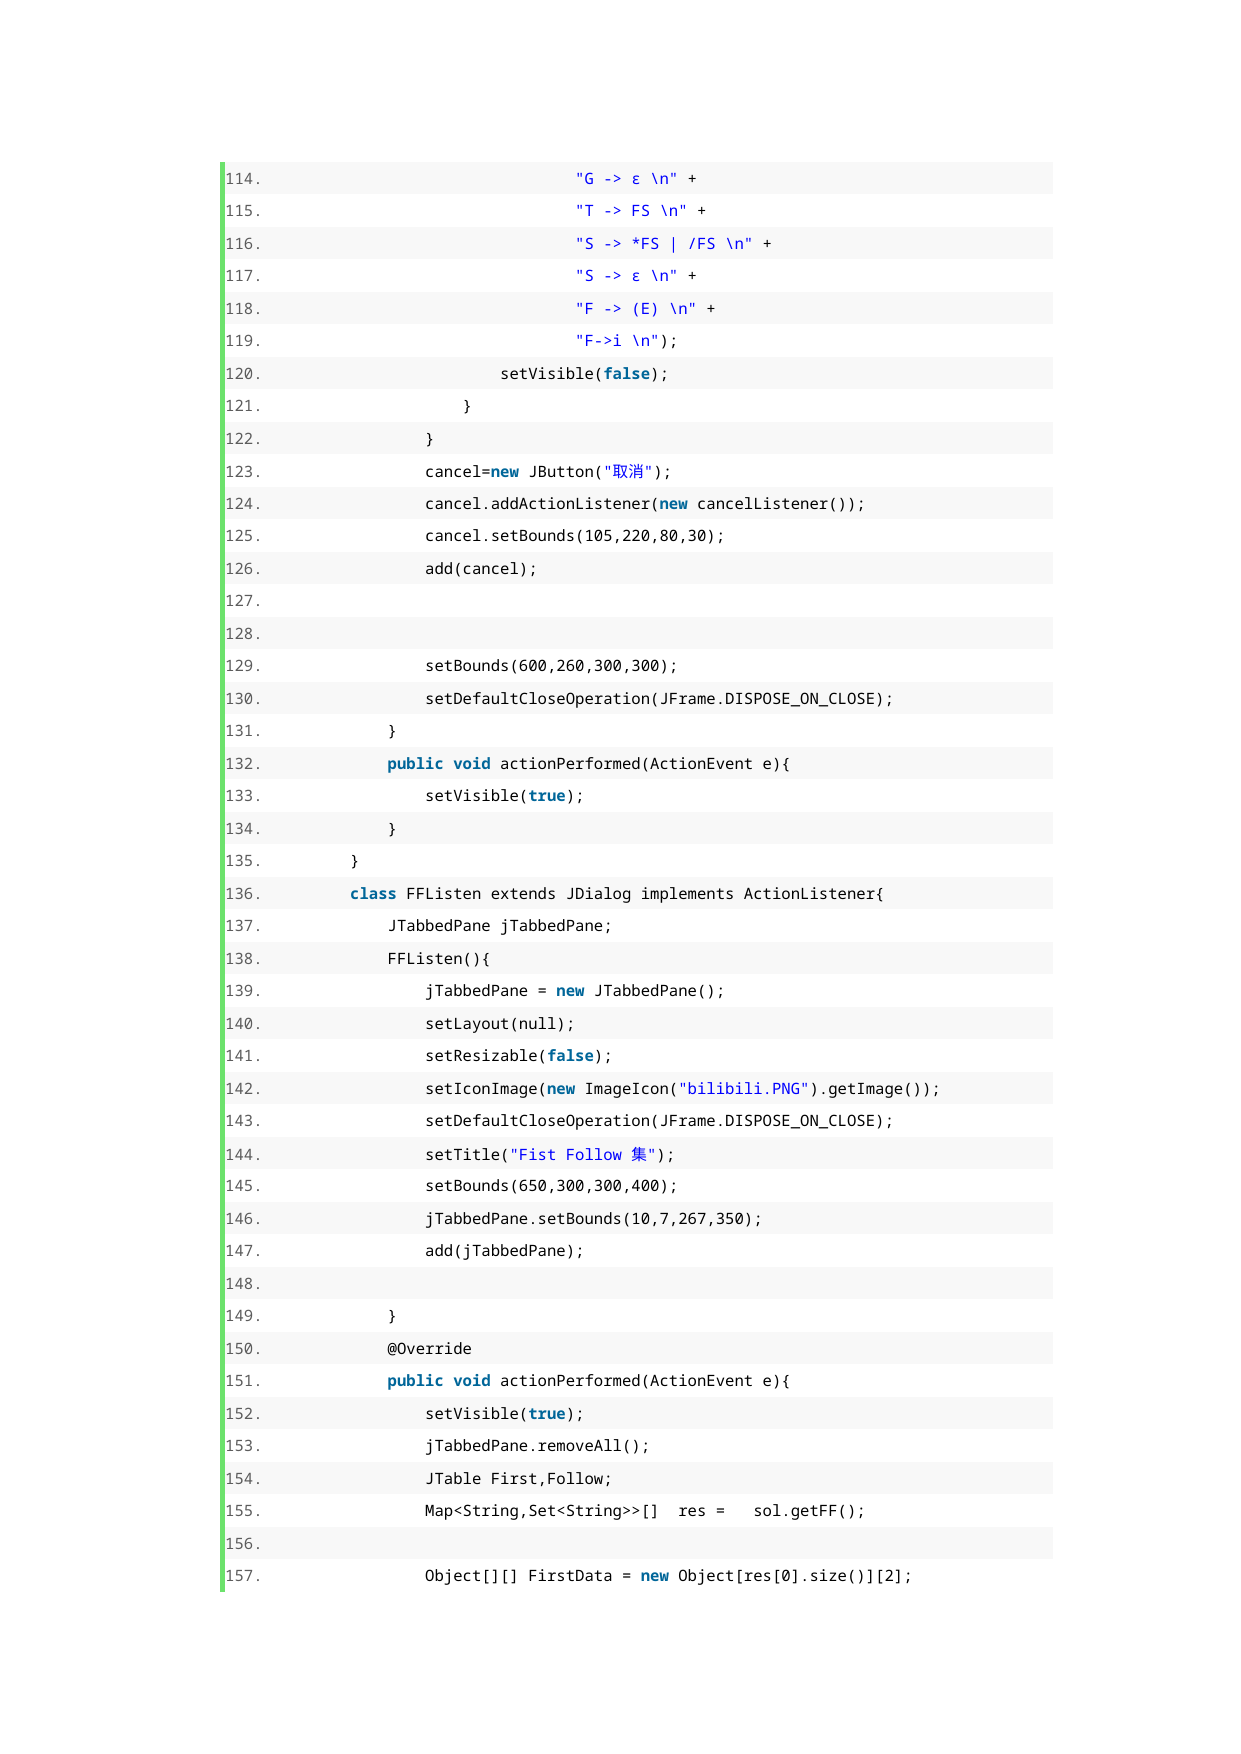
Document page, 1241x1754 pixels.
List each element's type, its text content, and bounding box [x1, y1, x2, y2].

list setVisible(true); [225, 779, 1053, 812]
list jTabbedPane = new JTabbedPane(); [225, 974, 1053, 1007]
list setBounds(600,260,300,300); [225, 649, 1053, 682]
list setLayout(null); [225, 1007, 1053, 1039]
list "F -> (E) \n" + [225, 292, 1053, 324]
list Map<String,Set<String>>[] res = sol.getFF(); [225, 1494, 1053, 1527]
list class FFListen extends JDialog implements ActionListener{ [225, 877, 1053, 909]
list public void actionPerformed(ActionEvent e){ [225, 1364, 1053, 1397]
list setVisible(false); [225, 357, 1053, 389]
list } [225, 714, 1053, 747]
list Object[][] FirstData = new Object[res[0].size()][2]; [225, 1559, 1053, 1592]
list } [225, 389, 1053, 422]
list "S -> ε \n" + [225, 259, 1053, 292]
list } [225, 844, 1053, 877]
list jTabbedPane.setBounds(10,7,267,350); [225, 1202, 1053, 1234]
list JTabbedPane jTabbedPane; [225, 909, 1053, 942]
list setBounds(650,300,300,400); [225, 1169, 1053, 1202]
list @Override [225, 1332, 1053, 1364]
list add(jTabbedPane); [225, 1234, 1053, 1267]
list } [225, 422, 1053, 454]
list } [225, 1299, 1053, 1332]
list setResizable(false); [225, 1039, 1053, 1072]
list setTitle("Fist Follow 集"); [225, 1137, 1053, 1169]
list jTabbedPane.removeAll(); [225, 1429, 1053, 1462]
list "S -> *FS | /FS \n" + [225, 227, 1053, 259]
list FFListen(){ [225, 942, 1053, 974]
list public void actionPerformed(ActionEvent e){ [225, 747, 1053, 779]
list "T -> FS \n" + [225, 194, 1053, 227]
list cancel.addActionListener(new cancelListener()); [225, 487, 1053, 519]
list cancel=new JButton("取消"); [225, 454, 1053, 487]
list setVisible(true); [225, 1397, 1053, 1429]
list } [225, 812, 1053, 844]
list cancel.setBounds(105,220,80,30); [225, 519, 1053, 552]
list setIconImage(new ImageIcon("bilibili.PNG").getImage()); [225, 1072, 1053, 1104]
list "G -> ε \n" + [225, 162, 1053, 194]
list setDefaultCloseOperation(JFrame.DISPOSE_ON_CLOSE); [225, 682, 1053, 714]
list add(cancel); [225, 552, 1053, 584]
list "F->i \n"); [225, 324, 1053, 357]
list setDefaultCloseOperation(JFrame.DISPOSE_ON_CLOSE); [225, 1104, 1053, 1137]
list JTable First,Follow; [225, 1462, 1053, 1494]
